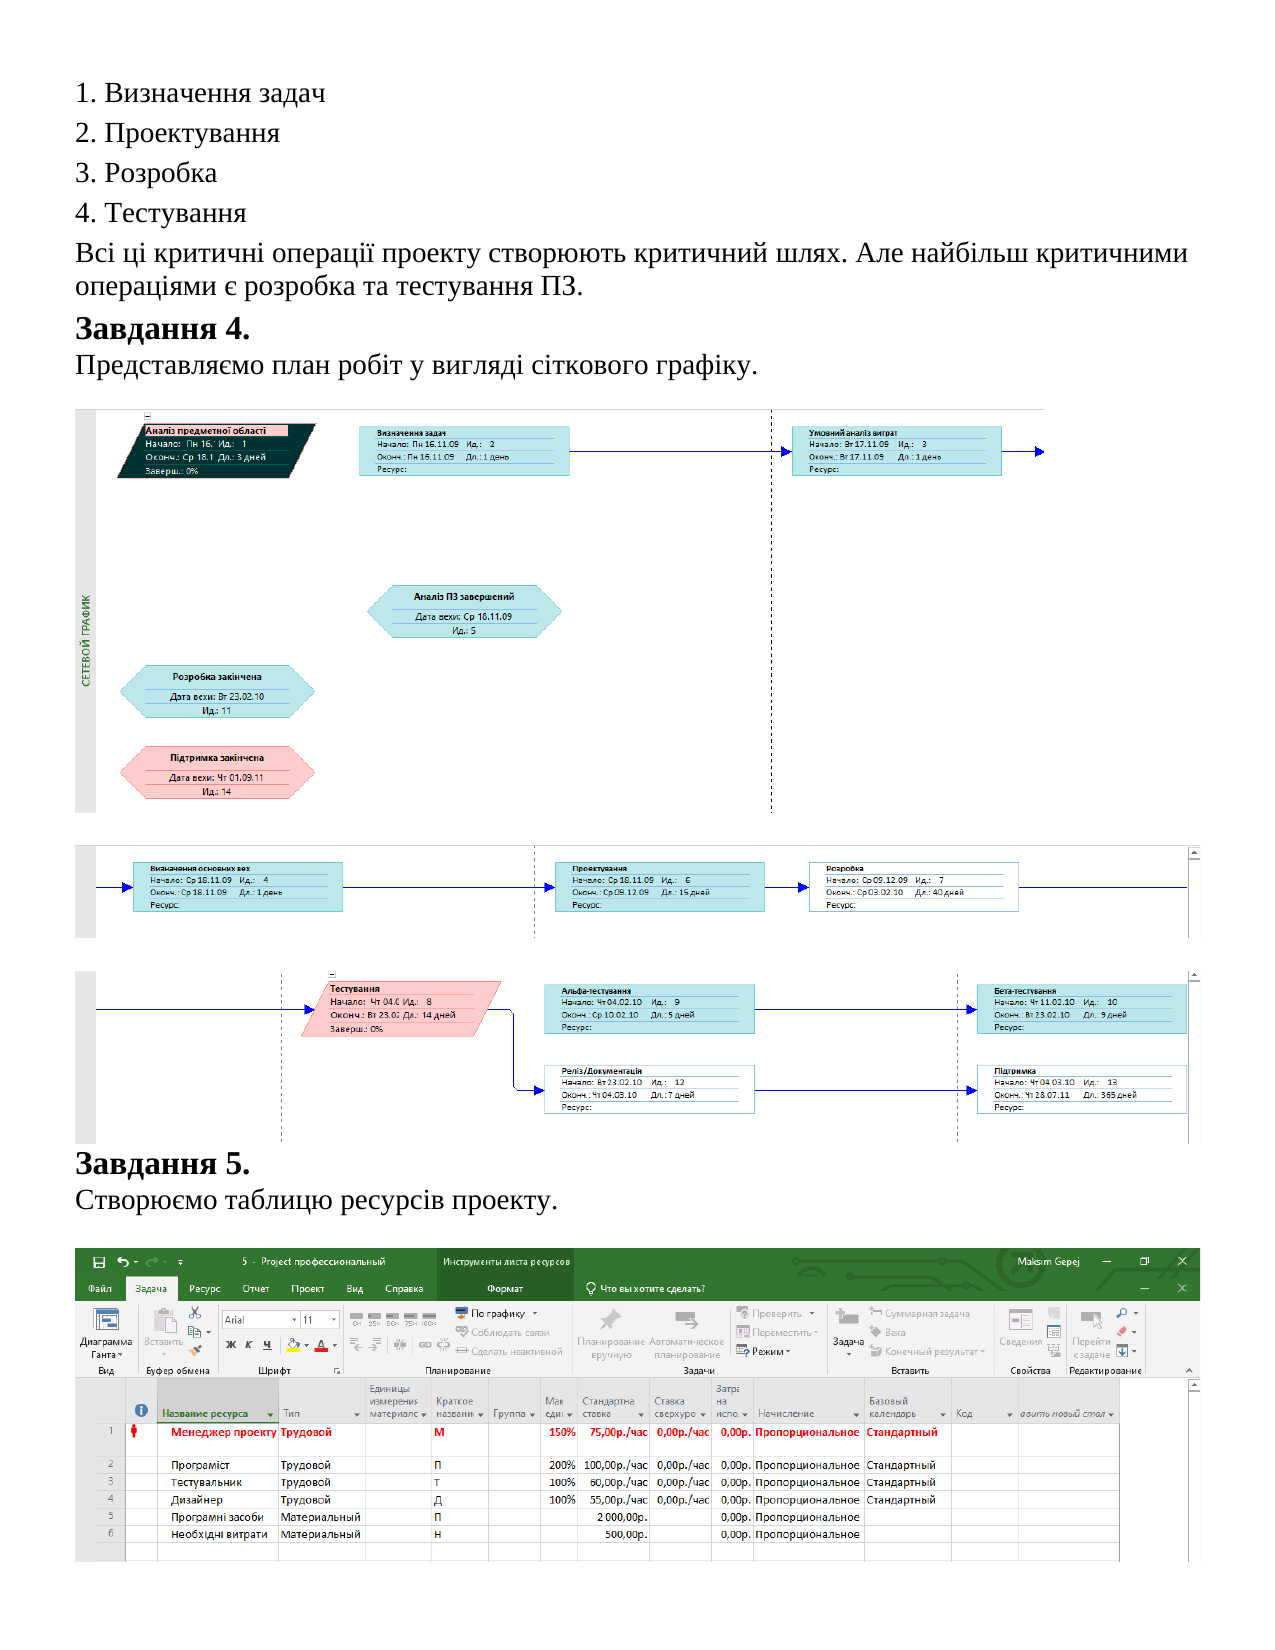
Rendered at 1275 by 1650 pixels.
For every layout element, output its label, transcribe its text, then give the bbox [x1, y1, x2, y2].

text Всі ці критичні операції проекту створюють критичний шлях. Але найбільш критичними операціями є розробка та тестування ПЗ. [75, 235, 1200, 302]
text 3. Розробка [75, 155, 1200, 188]
text 1. Визначення задач [75, 75, 1200, 108]
text Завдання 5. [75, 1144, 1200, 1182]
picture [75, 845, 1200, 938]
picture [75, 409, 1044, 813]
picture [75, 971, 1200, 1144]
picture [75, 1248, 1200, 1562]
text Представляємо план робіт у вигляді сіткового графіку. [75, 347, 1200, 380]
text 4. Тестування [75, 195, 1200, 228]
text Створюємо таблицю ресурсів проекту. [75, 1182, 1200, 1215]
text Завдання 4. [75, 308, 1200, 347]
text 2. Проектування [75, 115, 1200, 148]
